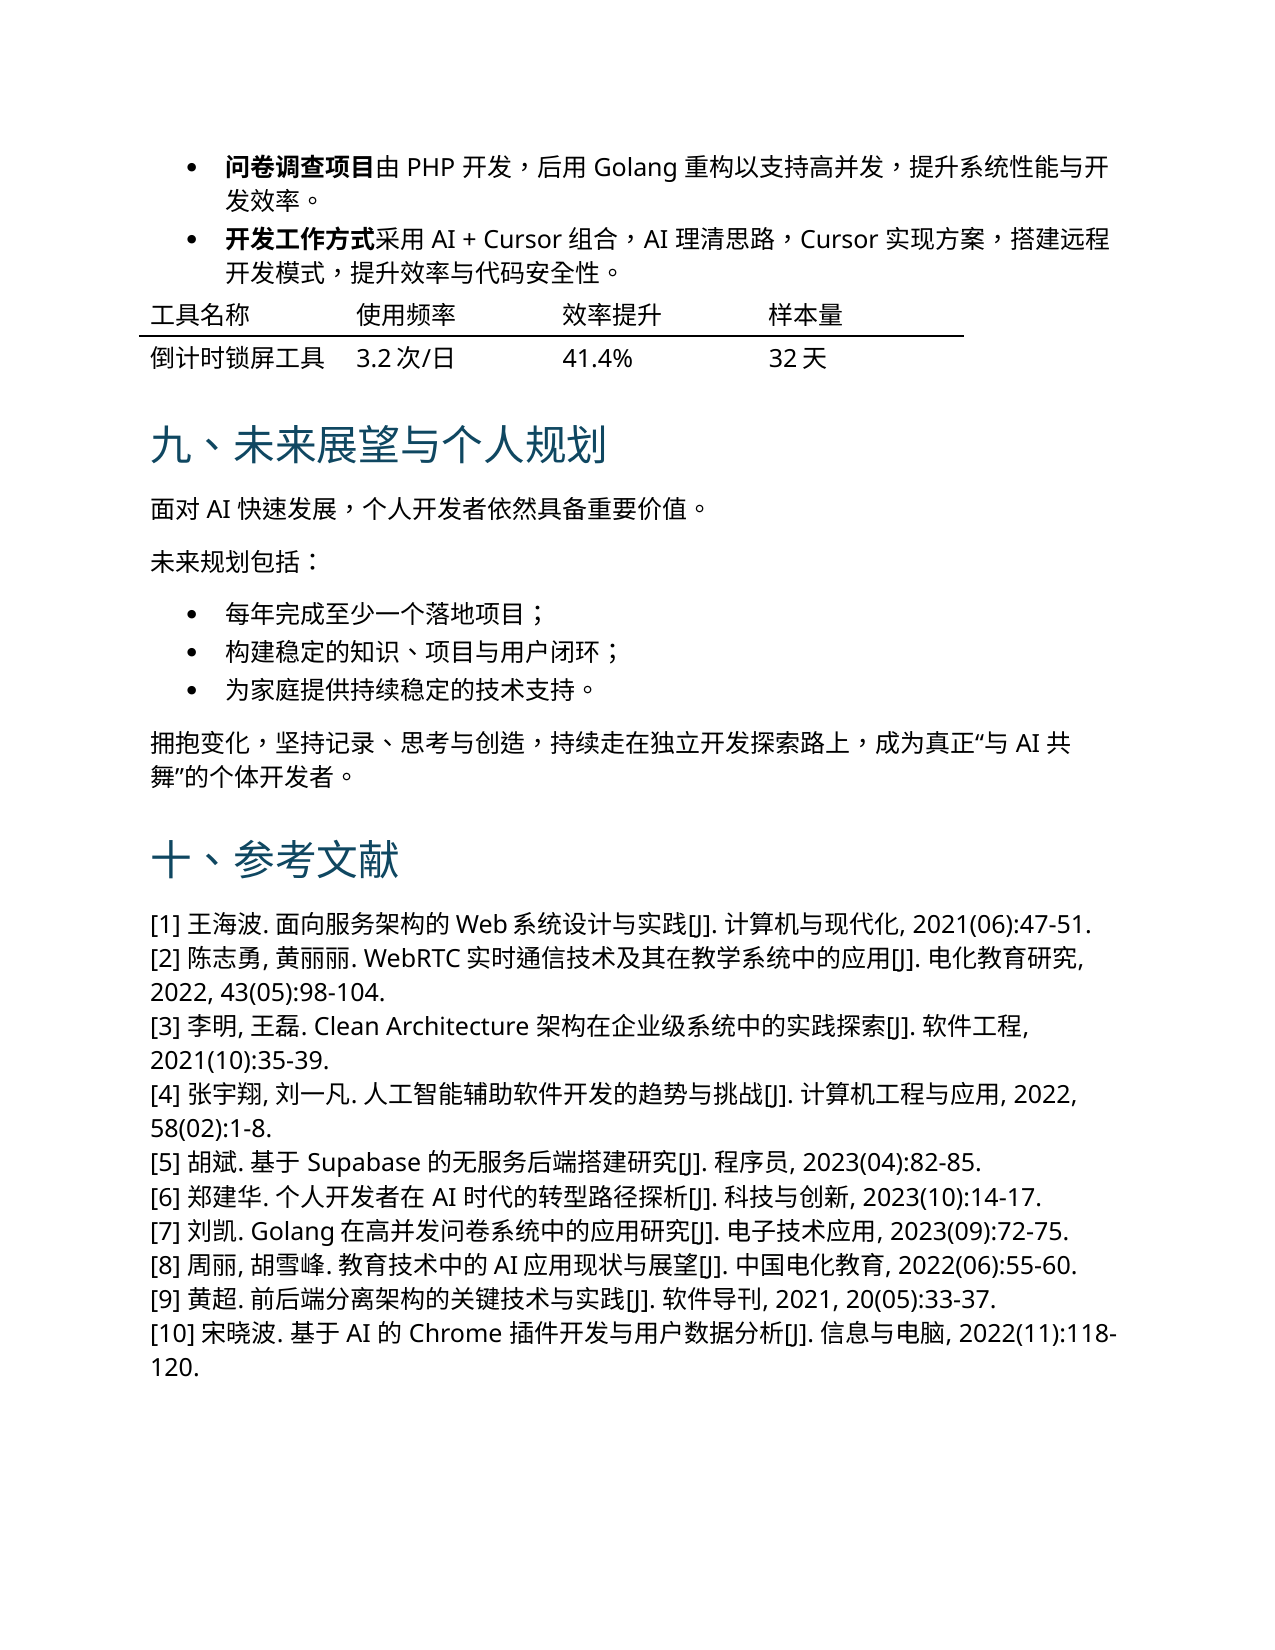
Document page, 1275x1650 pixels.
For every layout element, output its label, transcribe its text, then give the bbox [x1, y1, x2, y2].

list [1] 王海波. 面向服务架构的Web系统设计与实践[J]. 计算机与现代化, 2021(06):47-51. [2] 陈志勇, 黄丽丽. WebRTC实时通信技术及其在教学系统中的应用[J]. 电化教育研究, 2022, 43(05):98-104. [3] 李明, 王磊. Clean Architecture 架构在企业级系统中的实践探索[J]. 软件工程, 2021(10):35-39. [4] 张宇翔, 刘一凡. 人工智能辅助软件开发的趋势与挑战[J]. 计算机工程与应用, 2022, 58(02):1-8. [5] 胡斌. 基于 Supabase 的无服务后端搭建研究[J]. 程序员, 2023(04):82-85. [6] 郑建华. 个人开发者在 AI 时代的转型路径探析[J]. 科技与创新, 2023(10):14-17. [7] 刘凯. Golang在高并发问卷系统中的应用研究[J]. 电子技术应用, 2023(09):72-75. [8] 周丽, 胡雪峰. 教育技术中的AI应用现状与展望[J]. 中国电化教育, 2022(06):55-60. [9] 黄超. 前后端分离架构的关键技术与实践[J]. 软件导刊, 2021, 20(05):33-37. [10] 宋晓波. 基于 AI 的 Chrome 插件开发与用户数据分析[J]. 信息与电脑, 2022(11):118-120. [150, 907, 1125, 1383]
table_cell 41.4% [551, 337, 757, 378]
subtitle 九、未来展望与个人规划 [150, 416, 1125, 473]
table_cell 倒计时锁屏工具 [139, 337, 345, 378]
list 开发工作方式采用 AI + Cursor 组合，AI 理清思路，Cursor 实现方案，搭建远程开发模式，提升效率与代码安全性。 [187, 222, 1125, 290]
list 问卷调查项目由 PHP 开发，后用 Golang 重构以支持高并发，提升系统性能与开发效率。 [187, 150, 1125, 218]
table_cell 32天 [758, 337, 964, 378]
list 为家庭提供持续稳定的技术支持。 [187, 673, 1125, 707]
table_header 样本量 [758, 294, 964, 335]
list 未来规划包括： [150, 544, 1125, 578]
list 面对 AI 快速发展，个人开发者依然具备重要价值。 [150, 491, 1125, 526]
table_cell 3.2次/日 [345, 337, 551, 378]
list 构建稳定的知识、项目与用户闭环； [187, 635, 1125, 669]
table_header 效率提升 [551, 294, 757, 335]
list 每年完成至少一个落地项目； [187, 597, 1125, 631]
subtitle 十、参考文献 [150, 831, 1125, 888]
list 拥抱变化，坚持记录、思考与创造，持续走在独立开发探索路上，成为真正“与 AI 共舞”的个体开发者。 [150, 726, 1125, 794]
table_header 工具名称 [139, 294, 345, 335]
table_header 使用频率 [345, 294, 551, 335]
